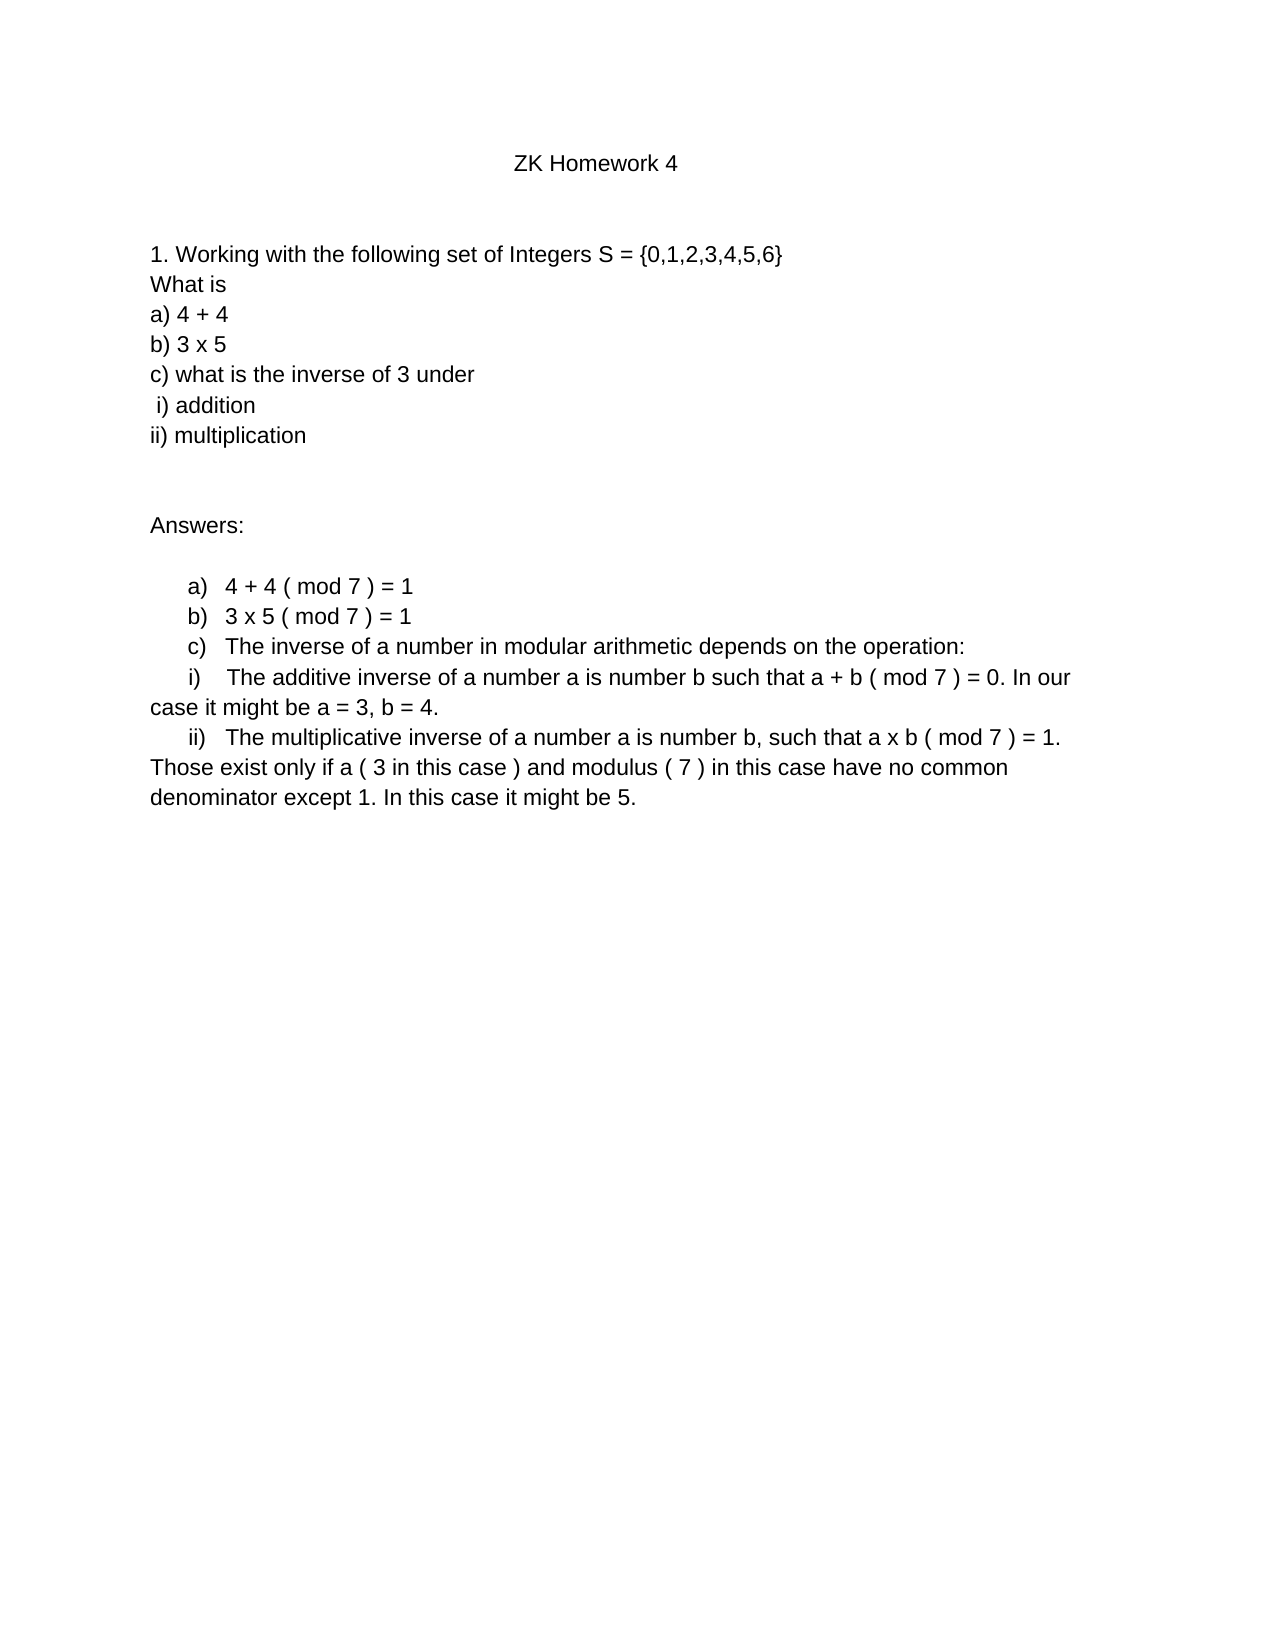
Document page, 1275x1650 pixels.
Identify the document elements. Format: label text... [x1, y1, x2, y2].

list 3 x 5 ( mod 7 ) = 1 [187, 603, 1125, 629]
list The inverse of a number in modular arithmetic depends on the operation: [187, 633, 1125, 660]
text ii) multiplication [150, 422, 1125, 448]
list 4 + 4 ( mod 7 ) = 1 [187, 573, 1125, 599]
text b) 3 x 5 [150, 331, 1125, 358]
text What is [150, 271, 1125, 297]
text Answers: [150, 512, 1125, 539]
text ZK Homework 4 [150, 150, 1125, 176]
text i) The additive inverse of a number a is number b such that a + b ( mod 7 ) = 0. In our case it might be a = 3, b = 4. [150, 663, 1125, 720]
text i) addition [150, 392, 1125, 418]
text a) 4 + 4 [150, 301, 1125, 327]
text c) what is the inverse of 3 under [150, 361, 1125, 388]
text ii) The multiplicative inverse of a number a is number b, such that a x b ( mod 7 ) = 1. Those exist only if a ( 3 in this case ) and modulus ( 7 ) in this case have no common denominator except 1. In this case it might be 5. [150, 724, 1125, 811]
text 1. Working with the following set of Integers S = {0,1,2,3,4,5,6} [150, 241, 1125, 267]
